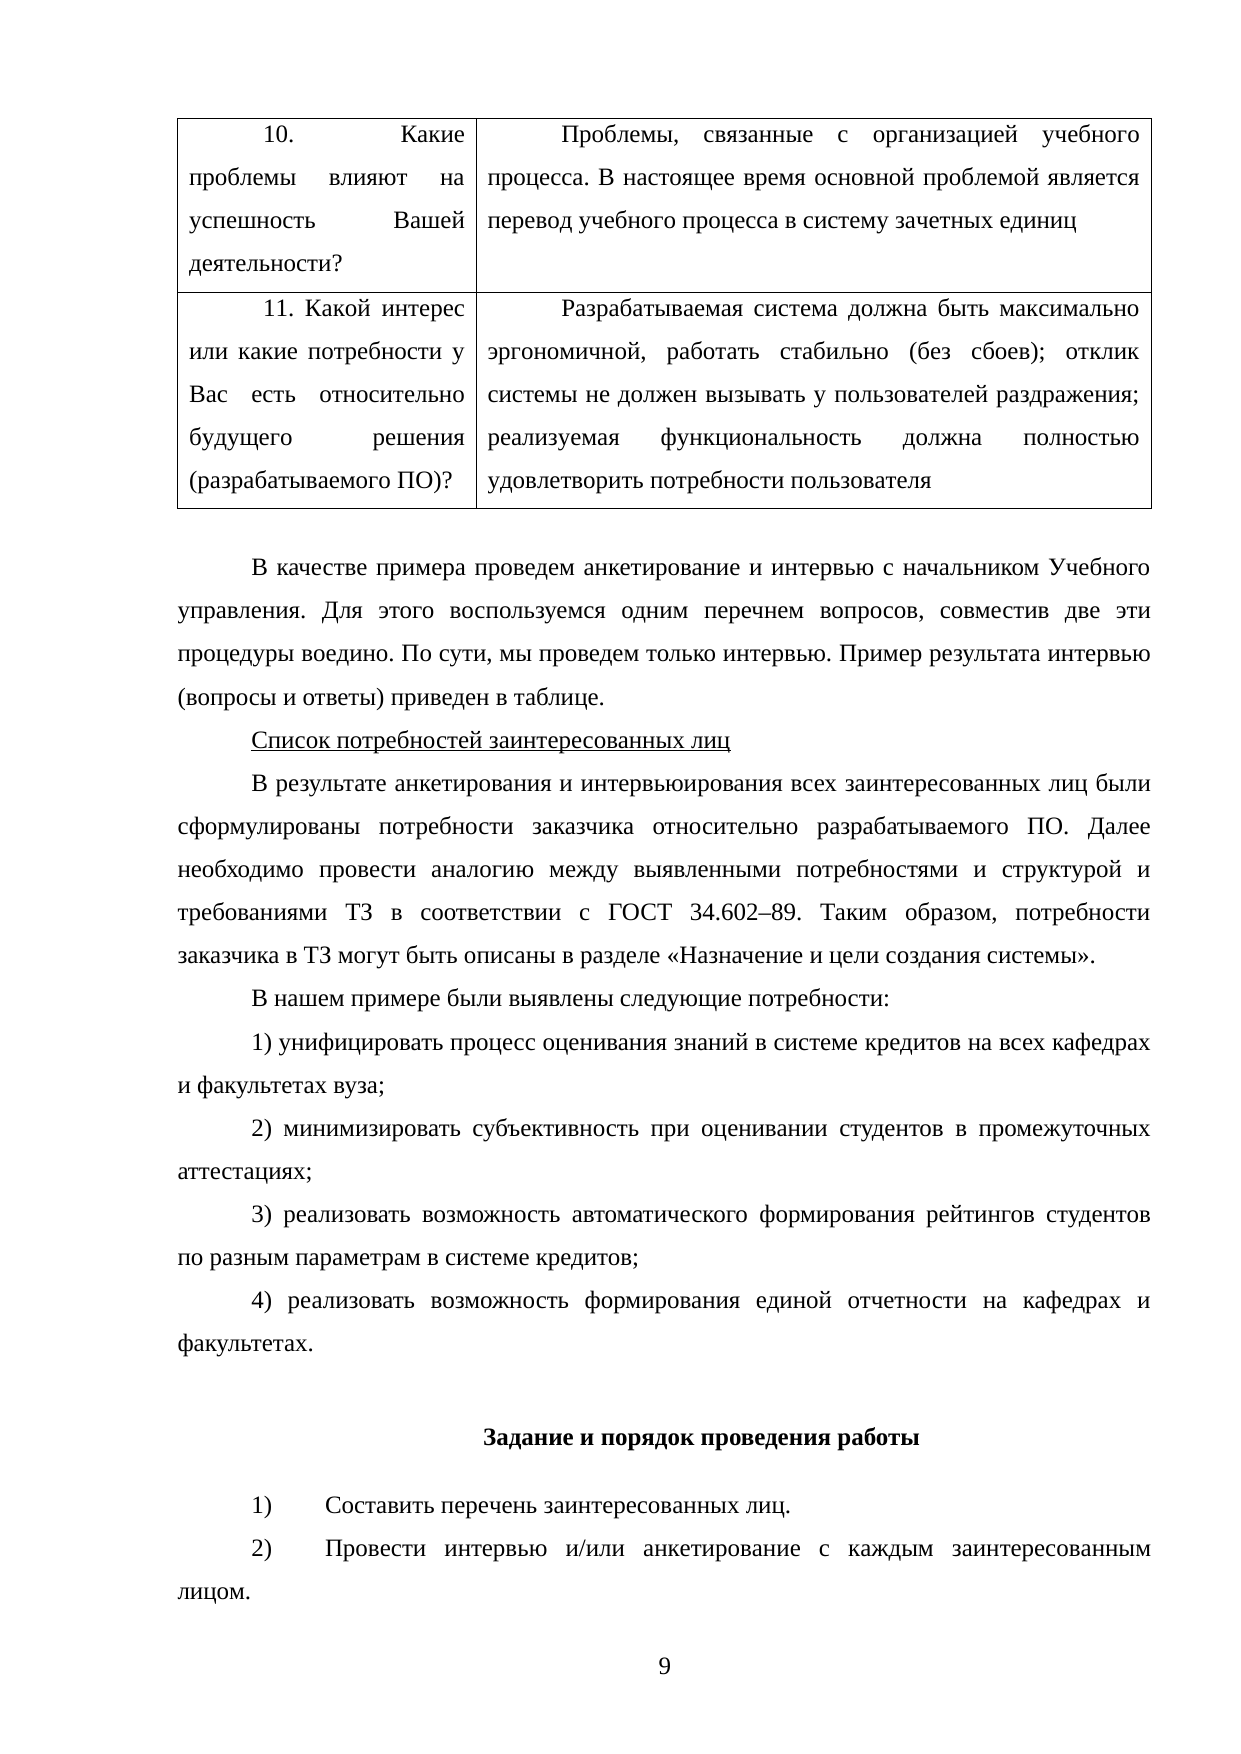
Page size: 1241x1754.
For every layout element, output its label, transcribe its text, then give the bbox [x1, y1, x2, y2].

table_cell Проблемы, связанные с организацией учебного процесса. В настоящее время основной проблемой является перевод учебного процесса в систему зачетных единиц [477, 119, 1151, 292]
text Список потребностей заинтересованных лиц [177, 725, 1152, 753]
list Провести интервью и/или анкетирование с каждым заинтересованным лицом. [177, 1533, 1152, 1605]
text В нашем примере были выявлены следующие потребности: [177, 983, 1152, 1012]
text 2) минимизировать субъективность при оценивании студентов в промежуточных аттестациях; [177, 1113, 1152, 1185]
table_cell 10. Какие проблемы влияют на успешность Вашей деятельности? [178, 119, 476, 292]
table_cell Разрабатываемая система должна быть максимально эргономичной, работать стабильно (без сбоев); отклик системы не должен вызывать у пользователей раздражения; реализуемая функциональность должна полностью удовлетворить потребности пользователя [477, 293, 1151, 508]
text В качестве примера проведем анкетирование и интервью с начальником Учебного управления. Для этого воспользуемся одним перечнем вопросов, совместив две эти процедуры воедино. По сути, мы проведем только интервью. Пример результата интервью (вопросы и ответы) приведен в таблице. [177, 552, 1152, 710]
text 3) реализовать возможность автоматического формирования рейтингов студентов по разным параметрам в системе кредитов; [177, 1199, 1152, 1271]
table_cell 11. Какой интерес или какие потребности у Вас есть относительно будущего решения (разрабатываемого ПО)? [178, 293, 476, 508]
text 1) унифицировать процесс оценивания знаний в системе кредитов на всех кафедрах и факультетах вуза; [177, 1027, 1152, 1098]
text В результате анкетирования и интервьюирования всех заинтересованных лиц были сформулированы потребности заказчика относительно разрабатываемого ПО. Далее необходимо провести аналогию между выявленными потребностями и структурой и требованиями ТЗ в соответствии с ГОСТ 34.602–89. Таким образом, потребности заказчика в ТЗ могут быть описаны в разделе «Назначение и цели создания системы». [177, 768, 1152, 969]
list Составить перечень заинтересованных лиц. [177, 1490, 1152, 1518]
text 4) реализовать возможность формирования единой отчетности на кафедрах и факультетах. [177, 1285, 1152, 1357]
subtitle Задание и порядок проведения работы [177, 1422, 1152, 1450]
